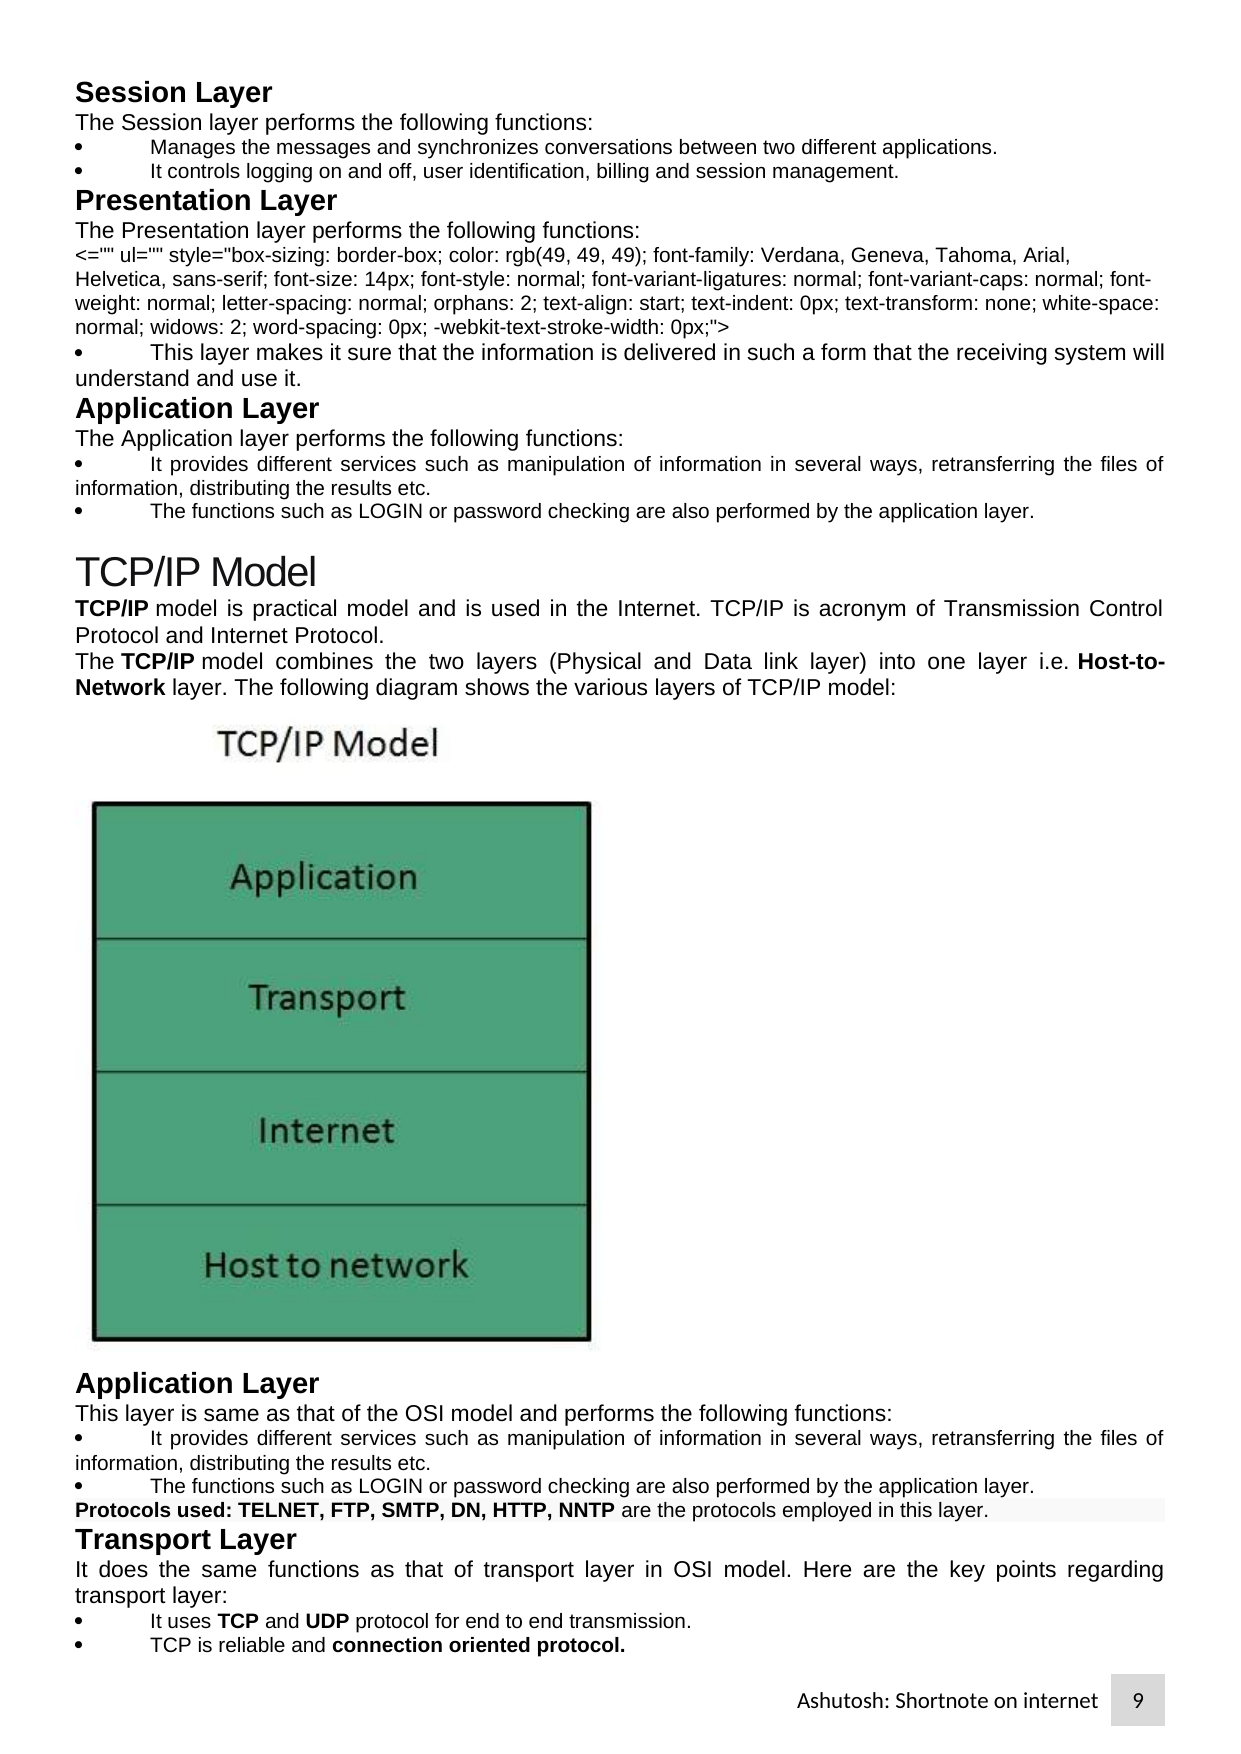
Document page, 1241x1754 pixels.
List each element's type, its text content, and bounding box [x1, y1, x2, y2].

text The Session layer performs the following functions: [75, 108, 1165, 135]
text This layer is same as that of the OSI model and performs the following functions: [75, 1400, 1165, 1426]
list The functions such as LOGIN or password checking are also performed by the application layer. [75, 1474, 1165, 1498]
text It does the same functions as that of transport layer in OSI model. Here are the key points regarding transport layer: [75, 1556, 1165, 1608]
subtitle Application Layer [75, 391, 1165, 425]
list TCP is reliable and connection oriented protocol. [75, 1633, 1165, 1657]
text TCP/IP model is practical model and is used in the Internet. TCP/IP is acronym of Transmission Control Protocol and Internet Protocol. [75, 595, 1165, 648]
list It uses TCP and UDP protocol for end to end transmission. [75, 1608, 1165, 1633]
list It provides different services such as manipulation of information in several ways, retransferring the files of information, distributing the results etc. [75, 451, 1165, 499]
text The TCP/IP model combines the two layers (Physical and Data link layer) into one layer i.e. Host-to-Network layer. The following diagram shows the various layers of TCP/IP model: [75, 648, 1165, 701]
text Protocols used: TELNET, FTP, SMTP, DN, HTTP, NNTP are the protocols employed in this layer. [75, 1498, 1165, 1522]
picture [75, 700, 614, 1367]
list This layer makes it sure that the information is delivered in such a form that the receiving system will understand and use it. [75, 339, 1165, 391]
subtitle Presentation Layer [75, 183, 1165, 217]
list It controls logging on and off, user identification, billing and session management. [75, 159, 1165, 183]
subtitle Application Layer [75, 1366, 1165, 1400]
subtitle Session Layer [75, 75, 1165, 108]
subtitle TCP/IP Model [75, 547, 1165, 595]
subtitle Transport Layer [75, 1522, 1165, 1556]
list It provides different services such as manipulation of information in several ways, retransferring the files of information, distributing the results etc. [75, 1426, 1165, 1474]
text The Presentation layer performs the following functions: [75, 217, 1165, 243]
text The Application layer performs the following functions: [75, 425, 1165, 451]
list The functions such as LOGIN or password checking are also performed by the application layer. [75, 499, 1165, 523]
text <="" ul="" style="box-sizing: border-box; color: rgb(49, 49, 49); font-family: Verdana, Geneva, Tahoma, Arial, Helvetica, sans-serif; font-size: 14px; font-style: normal; font-variant-ligatures: normal; font-variant-caps: normal; font-weight: normal; letter-spacing: normal; orphans: 2; text-align: start; text-indent: 0px; text-transform: none; white-space: normal; widows: 2; word-spacing: 0px; -webkit-text-stroke-width: 0px;"> [75, 243, 1165, 339]
list Manages the messages and synchronizes conversations between two different applications. [75, 135, 1165, 159]
